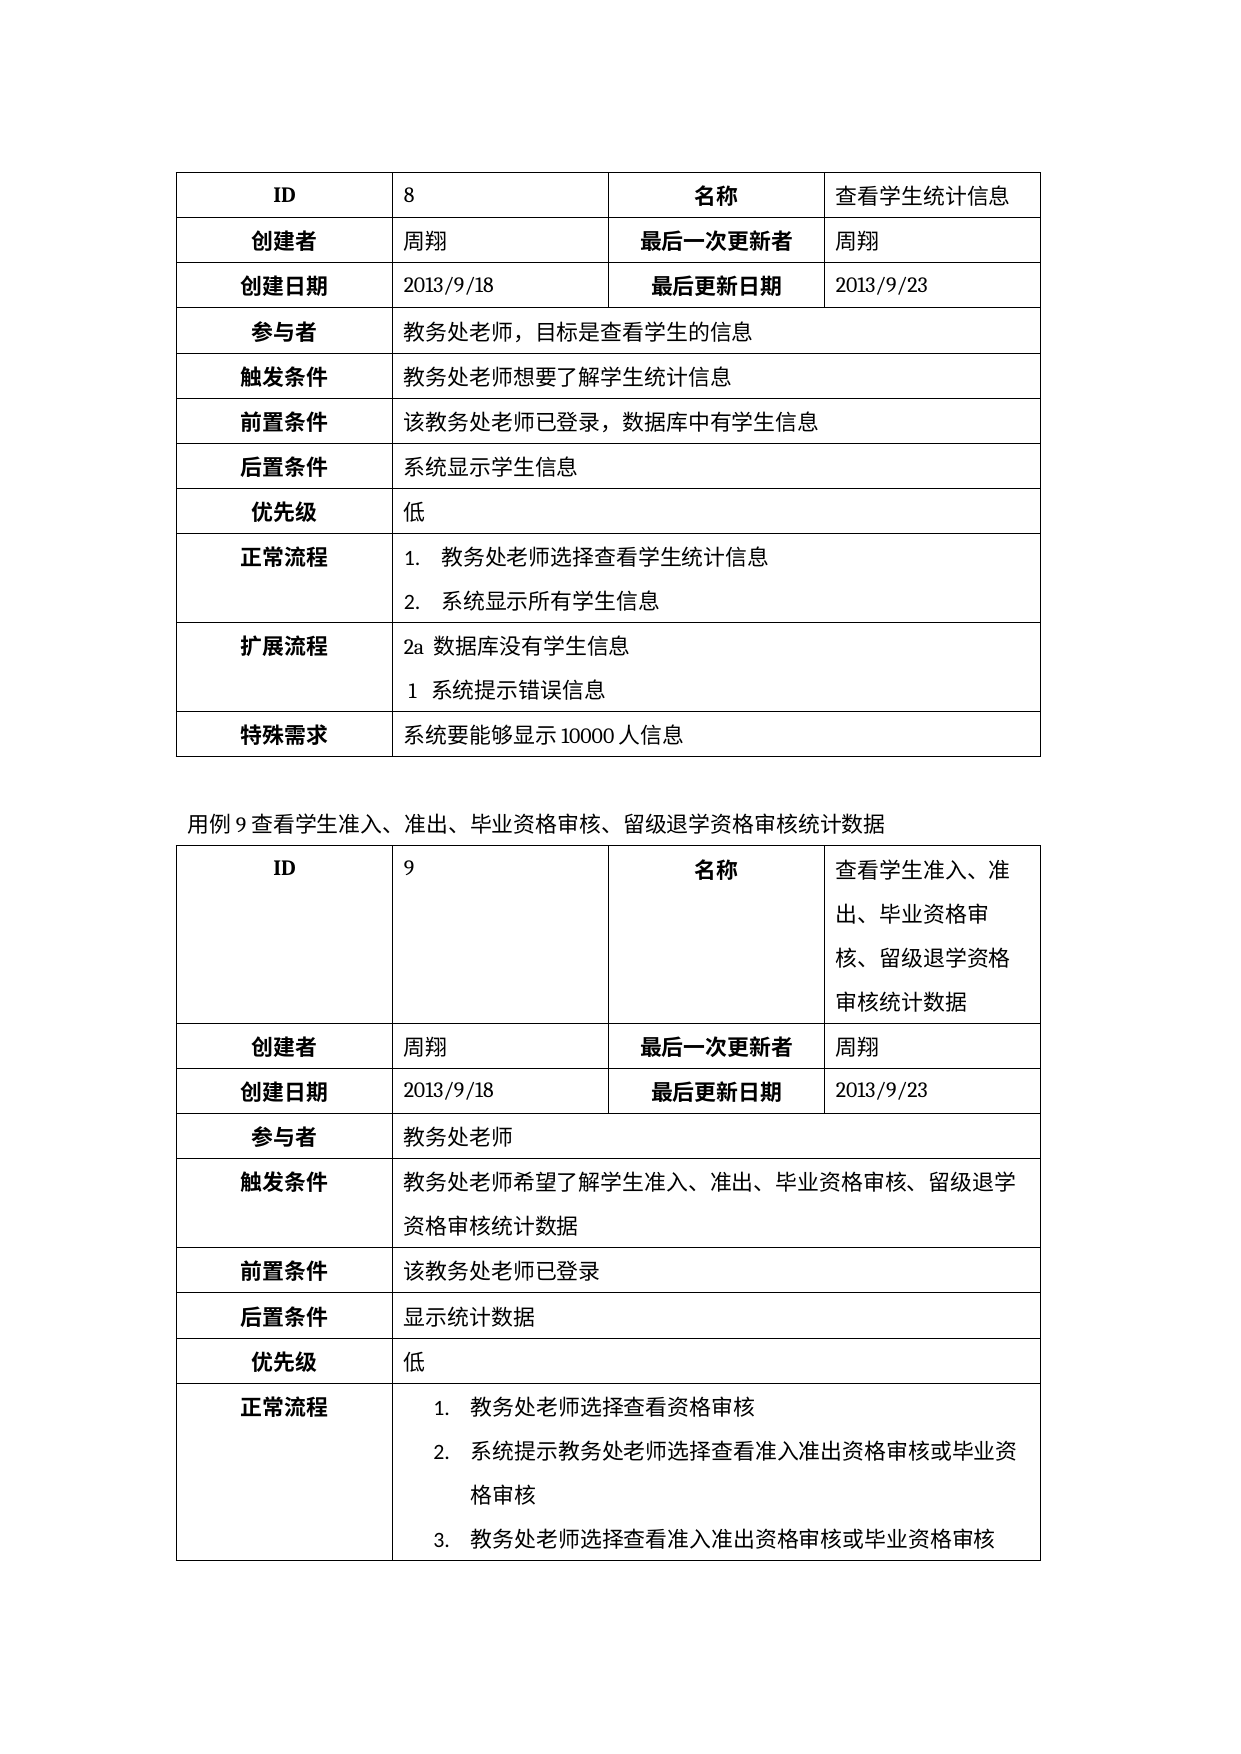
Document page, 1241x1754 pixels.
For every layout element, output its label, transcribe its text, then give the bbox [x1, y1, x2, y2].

table_cell 该教务处老师已登录，数据库中有学生信息 [393, 399, 1040, 443]
table_cell 创建者 [177, 218, 392, 262]
table_cell 触发条件 [177, 354, 392, 397]
table_cell 最后一次更新者 [609, 218, 824, 262]
table_cell 周翔 [393, 1024, 608, 1068]
table_cell 后置条件 [177, 444, 392, 488]
table_cell 触发条件 [177, 1159, 392, 1247]
table_cell 最后一次更新者 [609, 1024, 824, 1068]
table_cell 创建日期 [177, 263, 392, 307]
table_cell 周翔 [393, 218, 608, 262]
table_cell 参与者 [177, 1114, 392, 1158]
table_cell 扩展流程 [177, 623, 392, 711]
table_cell 优先级 [177, 1339, 392, 1382]
table_cell 显示统计数据 [393, 1293, 1040, 1337]
table_header 名称 [609, 846, 824, 1023]
table_cell 创建者 [177, 1024, 392, 1068]
table_cell 系统要能够显示10000人信息 [393, 712, 1040, 756]
table_cell 教务处老师选择查看学生统计信息 系统显示所有学生信息 [393, 534, 1040, 622]
table_header 查看学生统计信息 [825, 173, 1040, 217]
table_cell 周翔 [825, 1024, 1040, 1068]
table_cell 正常流程 [177, 1384, 392, 1560]
table_header ID [177, 846, 392, 1023]
table_cell 低 [393, 1339, 1040, 1382]
table_cell 2a 数据库没有学生信息 1 系统提示错误信息 [393, 623, 1040, 711]
table_cell 系统显示学生信息 [393, 444, 1040, 488]
table_header 查看学生准入、准出、毕业资格审核、留级退学资格审核统计数据 [825, 846, 1040, 1023]
table_cell 最后更新日期 [609, 263, 824, 307]
table_cell 前置条件 [177, 1248, 392, 1292]
table_header 9 [393, 846, 608, 1023]
table_cell 后置条件 [177, 1293, 392, 1337]
table_cell 2013/9/18 [393, 1069, 608, 1113]
table_cell 正常流程 [177, 534, 392, 622]
table_cell 2013/9/23 [825, 1069, 1040, 1113]
text 用例9 查看学生准入、准出、毕业资格审核、留级退学资格审核统计数据 [187, 801, 1053, 845]
table_cell 该教务处老师已登录 [393, 1248, 1040, 1292]
table_cell 低 [393, 489, 1040, 533]
table_cell 2013/9/23 [825, 263, 1040, 307]
table_header 8 [393, 173, 608, 217]
table_cell 教务处老师，目标是查看学生的信息 [393, 308, 1040, 352]
table_cell 教务处老师 [393, 1114, 1040, 1158]
table_cell 优先级 [177, 489, 392, 533]
table_header ID [177, 173, 392, 217]
table_cell 教务处老师希望了解学生准入、准出、毕业资格审核、留级退学资格审核统计数据 [393, 1159, 1040, 1247]
table_cell 2013/9/18 [393, 263, 608, 307]
table_cell 周翔 [825, 218, 1040, 262]
table_cell 最后更新日期 [609, 1069, 824, 1113]
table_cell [393, 1384, 1040, 1560]
table_header 名称 [609, 173, 824, 217]
table_cell 参与者 [177, 308, 392, 352]
table_cell 前置条件 [177, 399, 392, 443]
table_cell 创建日期 [177, 1069, 392, 1113]
table_cell 教务处老师想要了解学生统计信息 [393, 354, 1040, 397]
table_cell 特殊需求 [177, 712, 392, 756]
